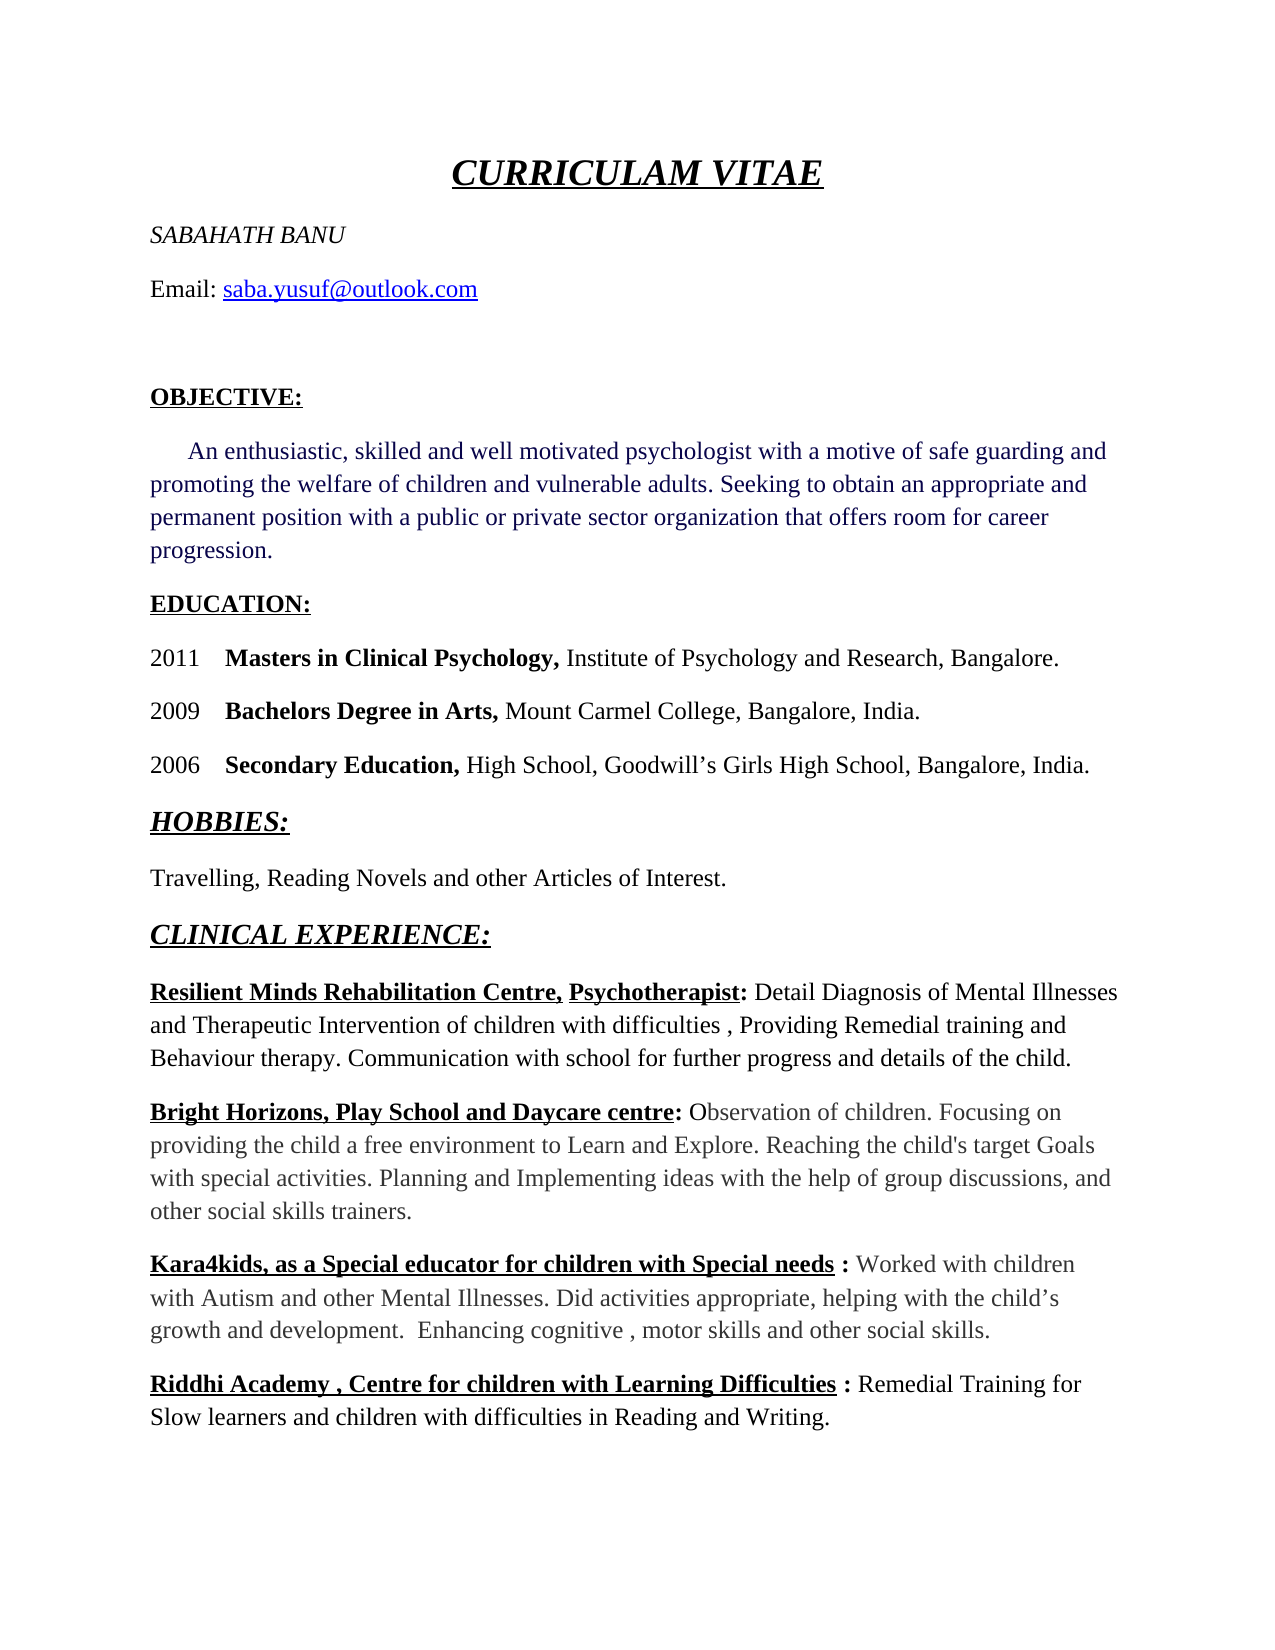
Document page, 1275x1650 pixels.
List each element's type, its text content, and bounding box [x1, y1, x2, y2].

text Riddhi Academy , Centre for children with Learning Difficulties : Remedial Training for Slow learners and children with difficulties in Reading and Writing. [150, 1369, 1125, 1431]
text Travelling, Reading Novels and other Articles of Interest. [150, 863, 1125, 892]
text Resilient Minds Rehabilitation Centre, Psychotherapist: Detail Diagnosis of Mental Illnesses and Therapeutic Intervention of children with difficulties , Providing Remedial training and Behaviour therapy. Communication with school for further progress and details of the child. [150, 977, 1125, 1072]
text HOBBIES: [150, 804, 1125, 838]
text 2006 Secondary Education, High School, Goodwill’s Girls High School, Bangalore, India. [150, 750, 1125, 779]
text Bright Horizons, Play School and Daycare centre: Observation of children. Focusing on providing the child a free environment to Learn and Explore. Reaching the child's target Goals with special activities. Planning and Implementing ideas with the help of group discussions, and other social skills trainers. [150, 1097, 1125, 1224]
text 2011 Masters in Clinical Psychology, Institute of Psychology and Research, Bangalore. [150, 643, 1125, 671]
text Kara4kids, as a Special educator for children with Special needs : Worked with children with Autism and other Mental Illnesses. Did activities appropriate, helping with the child’s growth and development. Enhancing cognitive , motor skills and other social skills. [150, 1249, 1125, 1344]
text EDUCATION: [150, 589, 1125, 617]
text Email: saba.yusuf@outlook.com [150, 274, 1125, 303]
text 2009 Bachelors Degree in Arts, Mount Carmel College, Bangalore, India. [150, 696, 1125, 725]
text An enthusiastic, skilled and well motivated psychologist with a motive of safe guarding and promoting the welfare of children and vulnerable adults. Seeking to obtain an appropriate and permanent position with a public or private sector organization that offers room for career progression. [150, 436, 1125, 564]
text CURRICULAM VITAE [150, 150, 1125, 193]
text SABAHATH BANU [150, 220, 1125, 249]
text OBJECTIVE: [150, 382, 1125, 411]
text CLINICAL EXPERIENCE: [150, 917, 1125, 951]
